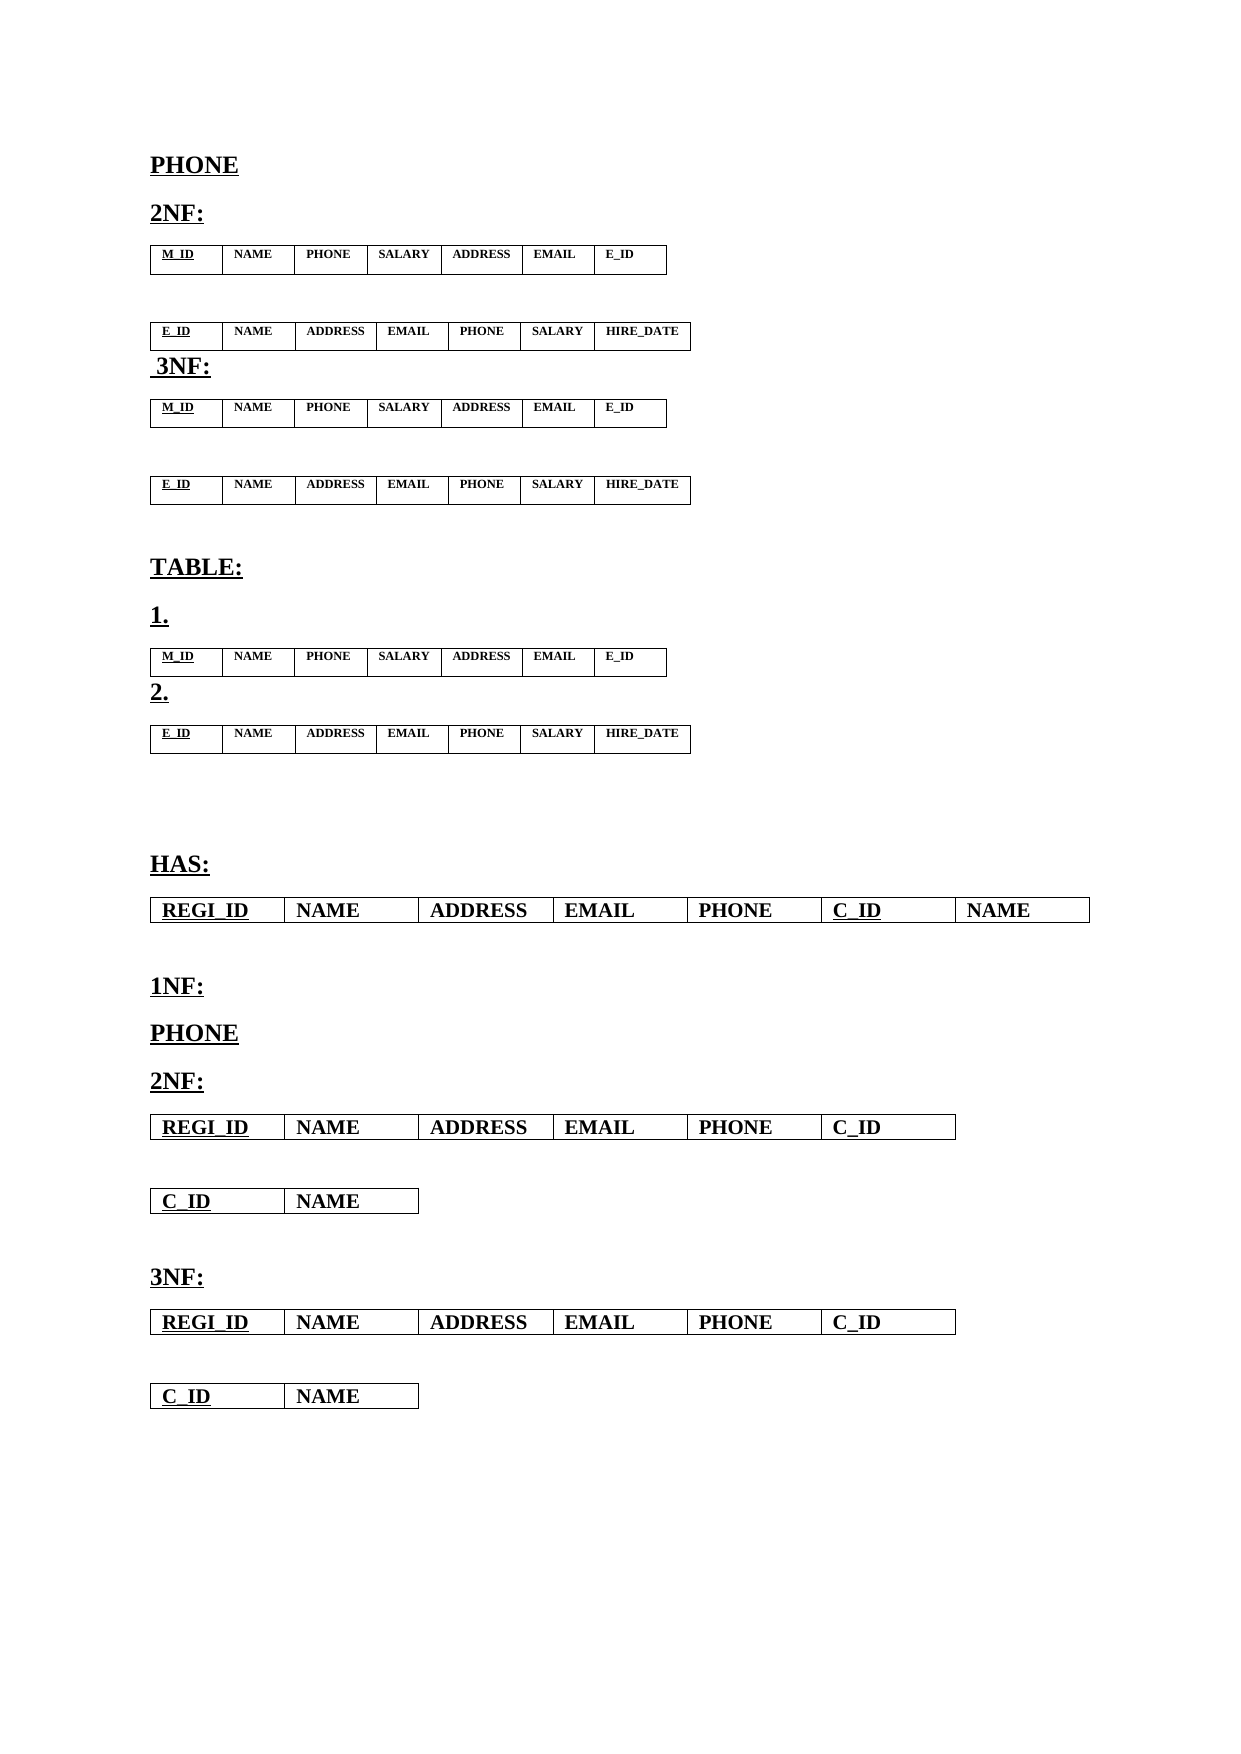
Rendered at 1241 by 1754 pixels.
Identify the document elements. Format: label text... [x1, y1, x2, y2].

table_header PHONE [449, 726, 520, 753]
table_header PHONE [688, 1310, 821, 1334]
table_header PHONE [295, 400, 367, 427]
table_header REGI_ID [151, 898, 284, 922]
text 1. [150, 600, 1090, 629]
table_header NAME [223, 323, 295, 350]
table_header e_ID [151, 323, 222, 350]
table_header EMAIL [377, 323, 448, 350]
text 1NF: [150, 971, 1090, 999]
text PHONE [150, 150, 1090, 179]
table_header NAME [223, 477, 295, 504]
table_header NAME [285, 898, 418, 922]
text 3NF: [150, 351, 1090, 380]
table_header PHONE [449, 477, 520, 504]
table_header e_ID [595, 246, 666, 273]
table_header SALARY [368, 649, 441, 676]
table_header e_ID [595, 400, 666, 427]
table_header SALARY [521, 477, 594, 504]
table_header e_ID [151, 726, 222, 753]
text 2NF: [150, 1066, 1090, 1095]
table_header EMAIL [377, 726, 448, 753]
table_header NAME [223, 726, 295, 753]
table_header M_ID [151, 400, 222, 427]
table_header NAME [223, 246, 294, 273]
table_header EMAIL [523, 649, 594, 676]
text PHONE [150, 1018, 1090, 1047]
table_header NAME [285, 1115, 418, 1139]
table_header NAME [223, 400, 294, 427]
table_header SALARY [368, 400, 441, 427]
table_header EMAIL [377, 477, 448, 504]
table_header ADDRESS [296, 477, 376, 504]
table_header ADDRESS [296, 726, 376, 753]
table_header PHONE [688, 898, 821, 922]
table_header PHONE [449, 323, 520, 350]
table_header C_ID [151, 1189, 284, 1213]
table_header C_ID [822, 1310, 955, 1334]
table_header EMAIL [523, 246, 594, 273]
table_header ADDRESS [296, 323, 376, 350]
table_header SALARY [521, 726, 594, 753]
table_header ADDRESS [442, 400, 522, 427]
table_header NAME [956, 898, 1089, 922]
table_header PHONE [295, 246, 367, 273]
table_header SALARY [521, 323, 594, 350]
table_header M_ID [151, 246, 222, 273]
table_header e_ID [595, 649, 666, 676]
table_header ADDRESS [419, 898, 553, 922]
table_header ADDRESS [419, 1115, 553, 1139]
table_header EMAIL [554, 1310, 687, 1334]
table_header EMAIL [554, 898, 687, 922]
table_header NAME [285, 1384, 418, 1408]
table_header ADDRESS [442, 649, 522, 676]
text 3NF: [150, 1262, 1090, 1290]
table_header PHONE [688, 1115, 821, 1139]
table_header C_ID [151, 1384, 284, 1408]
table_header M_ID [151, 649, 222, 676]
table_header ADDRESS [419, 1310, 553, 1334]
table_header EMAIL [523, 400, 594, 427]
table_header NAME [223, 649, 294, 676]
table_header NAME [285, 1310, 418, 1334]
text 2NF: [150, 198, 1090, 226]
table_header HIRE_DATE [595, 323, 690, 350]
table_header e_ID [151, 477, 222, 504]
table_header C_ID [822, 1115, 955, 1139]
table_header PHONE [295, 649, 367, 676]
table_header EMAIL [554, 1115, 687, 1139]
table_header HIRE_DATE [595, 726, 690, 753]
table_header ADDRESS [442, 246, 522, 273]
table_header SALARY [368, 246, 441, 273]
table_header REGI_ID [151, 1310, 284, 1334]
table_header NAME [285, 1189, 418, 1213]
text 2. [150, 677, 1090, 706]
table_header REGI_ID [151, 1115, 284, 1139]
table_header C_ID [822, 898, 955, 922]
text HAS: [150, 849, 1090, 878]
table_header HIRE_DATE [595, 477, 690, 504]
text TABLE: [150, 552, 1090, 581]
